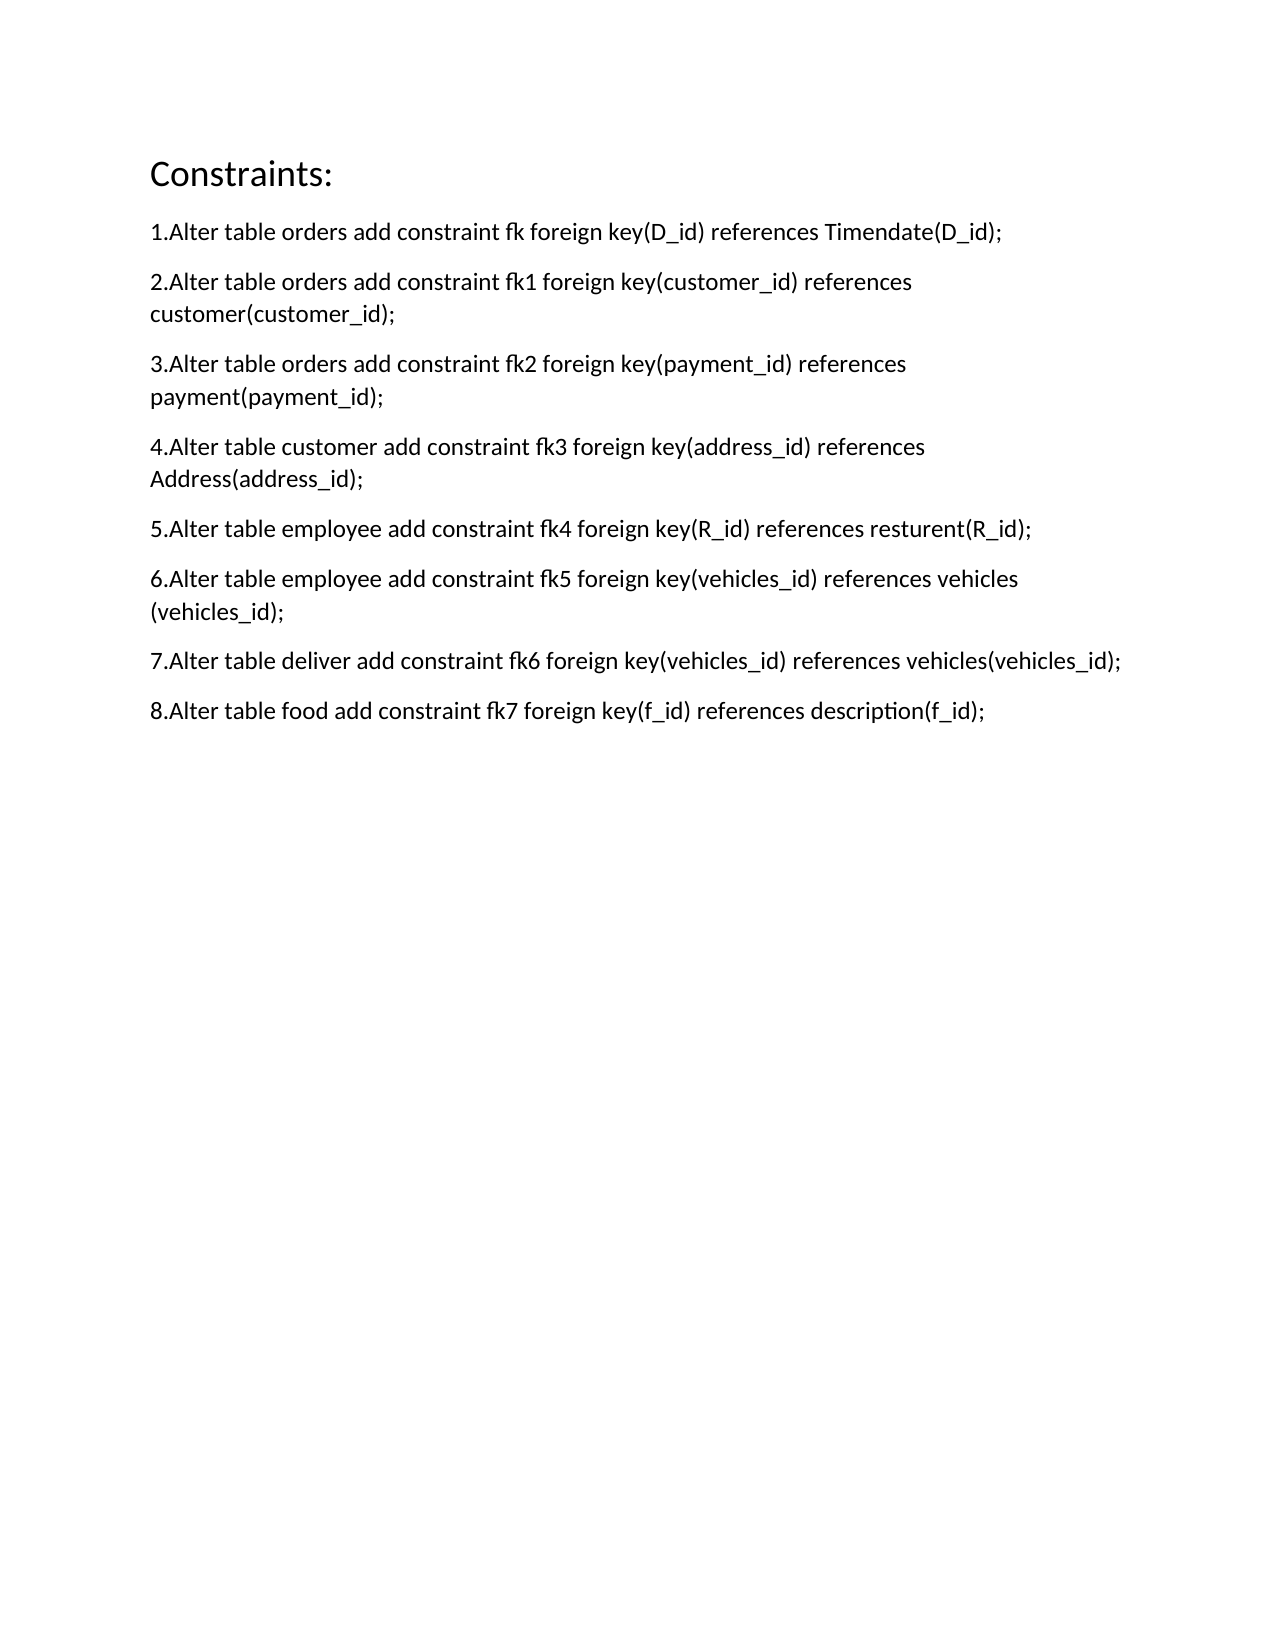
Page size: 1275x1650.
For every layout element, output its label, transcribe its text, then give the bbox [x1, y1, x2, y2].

text 3.Alter table orders add constraint fk2 foreign key(payment_id) references payment(payment_id); [150, 348, 1125, 412]
text 1.Alter table orders add constraint fk foreign key(D_id) references Timendate(D_id); [150, 216, 1125, 247]
text 8.Alter table food add constraint fk7 foreign key(f_id) references description(f_id); [150, 695, 1125, 725]
text Constraints: [150, 150, 1125, 196]
text 7.Alter table deliver add constraint fk6 foreign key(vehicles_id) references vehicles(vehicles_id); [150, 645, 1125, 676]
text 4.Alter table customer add constraint fk3 foreign key(address_id) references Address(address_id); [150, 431, 1125, 494]
text 2.Alter table orders add constraint fk1 foreign key(customer_id) references customer(customer_id); [150, 266, 1125, 329]
text 6.Alter table employee add constraint fk5 foreign key(vehicles_id) references vehicles (vehicles_id); [150, 563, 1125, 626]
text 5.Alter table employee add constraint fk4 foreign key(R_id) references resturent(R_id); [150, 513, 1125, 544]
